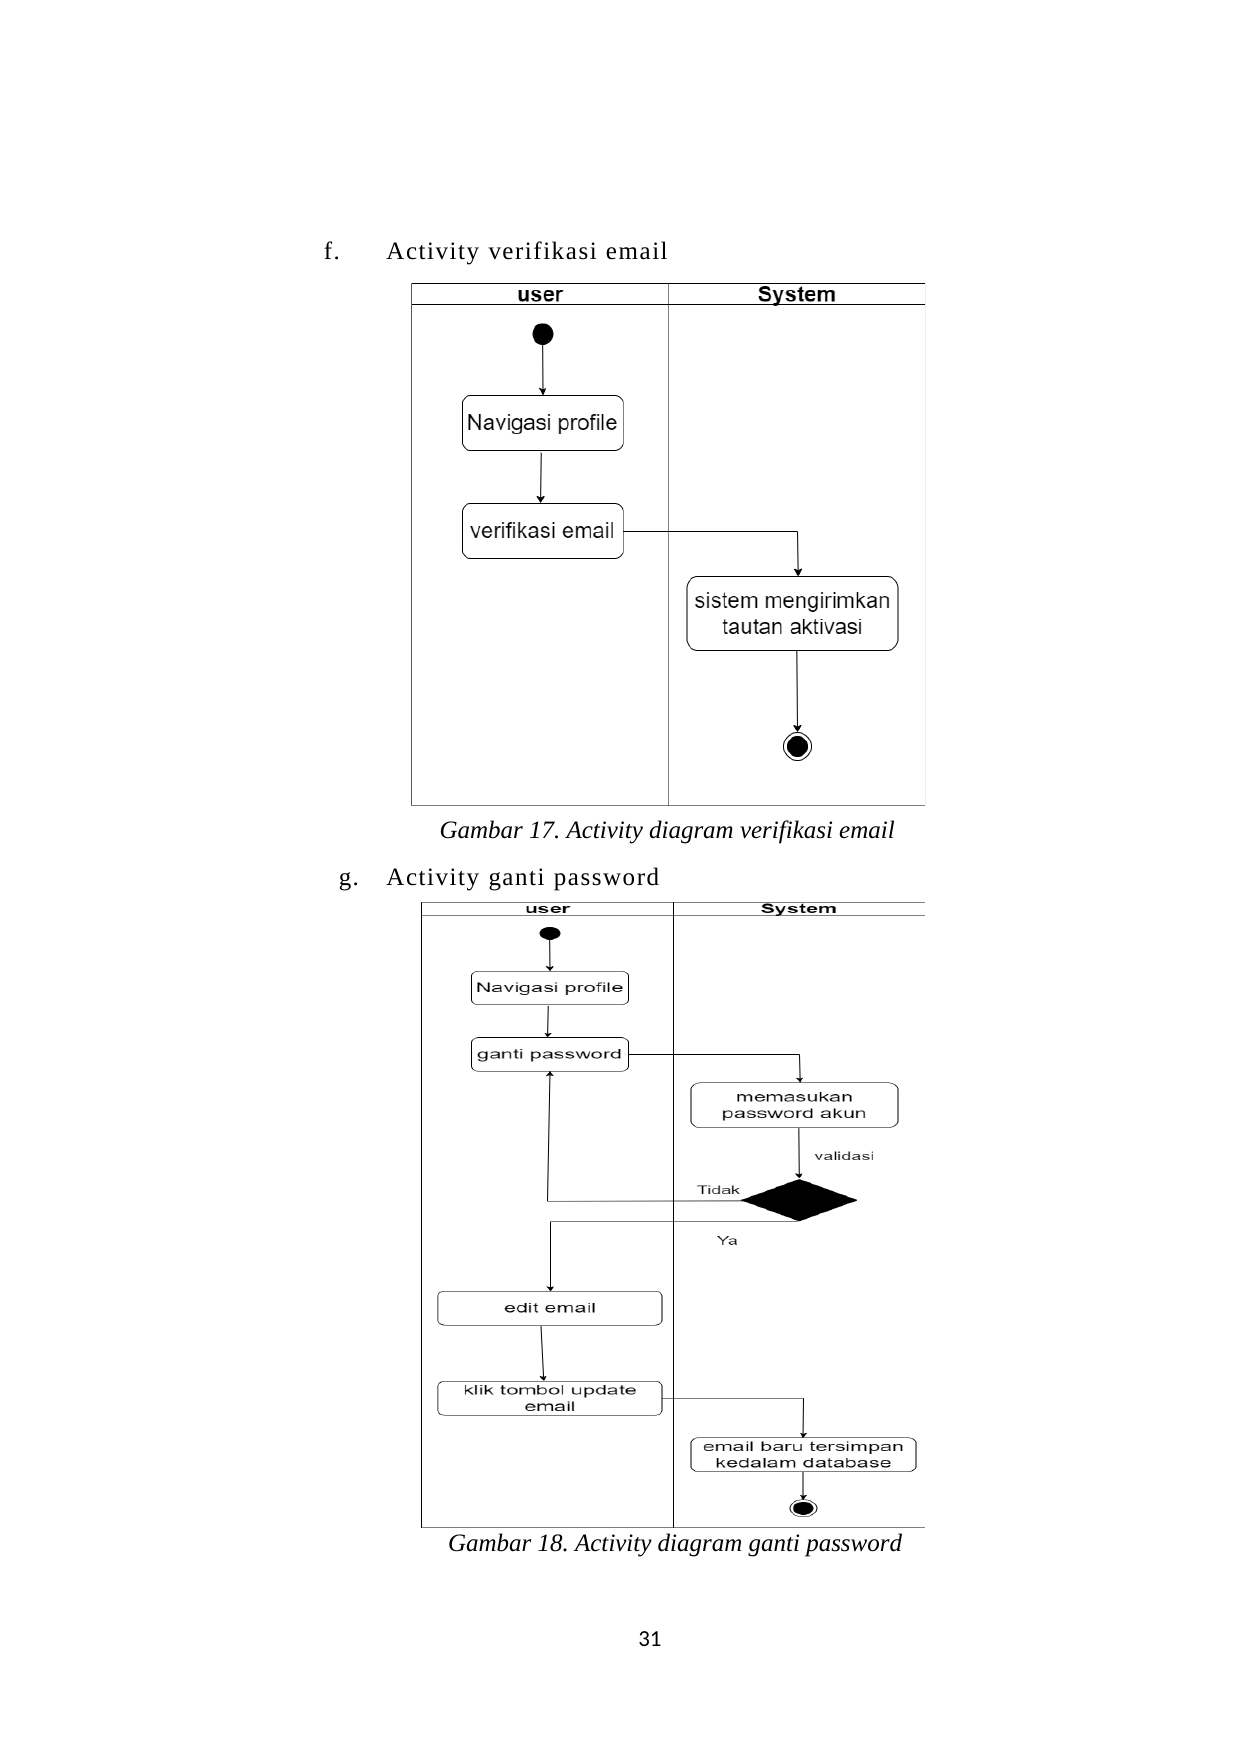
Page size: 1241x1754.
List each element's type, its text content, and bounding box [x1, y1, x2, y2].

picture [411, 280, 926, 806]
subtitle Activity verifikasi email [236, 236, 1063, 265]
picture [421, 900, 925, 1528]
